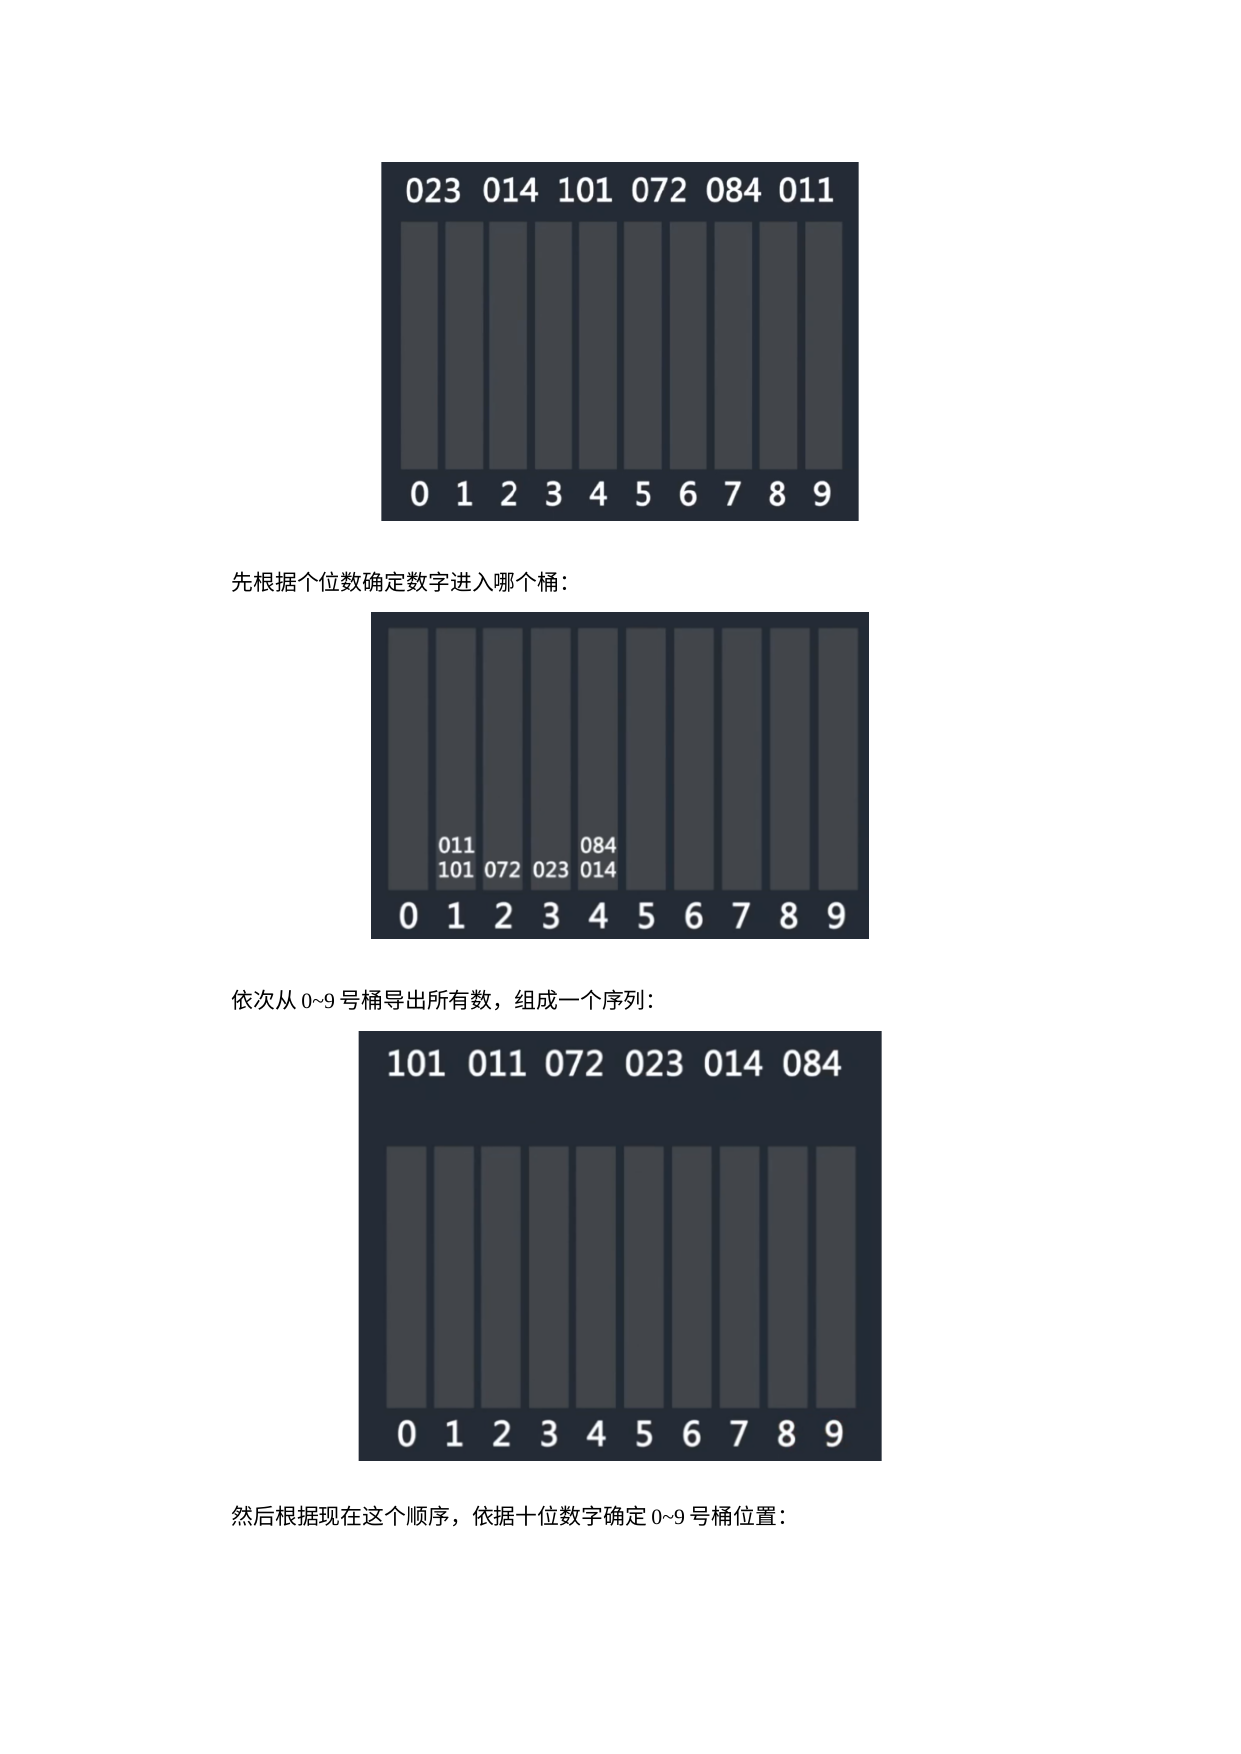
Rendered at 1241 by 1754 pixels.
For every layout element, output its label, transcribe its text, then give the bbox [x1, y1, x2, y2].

text 先根据个位数确定数字进入哪个桶： [187, 564, 1053, 597]
text 然后根据现在这个顺序，依据十位数字确定0~9号桶位置： [187, 1499, 1053, 1531]
picture [371, 612, 869, 939]
text 依次从0~9号桶导出所有数，组成一个序列： [187, 983, 1053, 1016]
picture [358, 1031, 882, 1461]
picture [381, 162, 859, 521]
